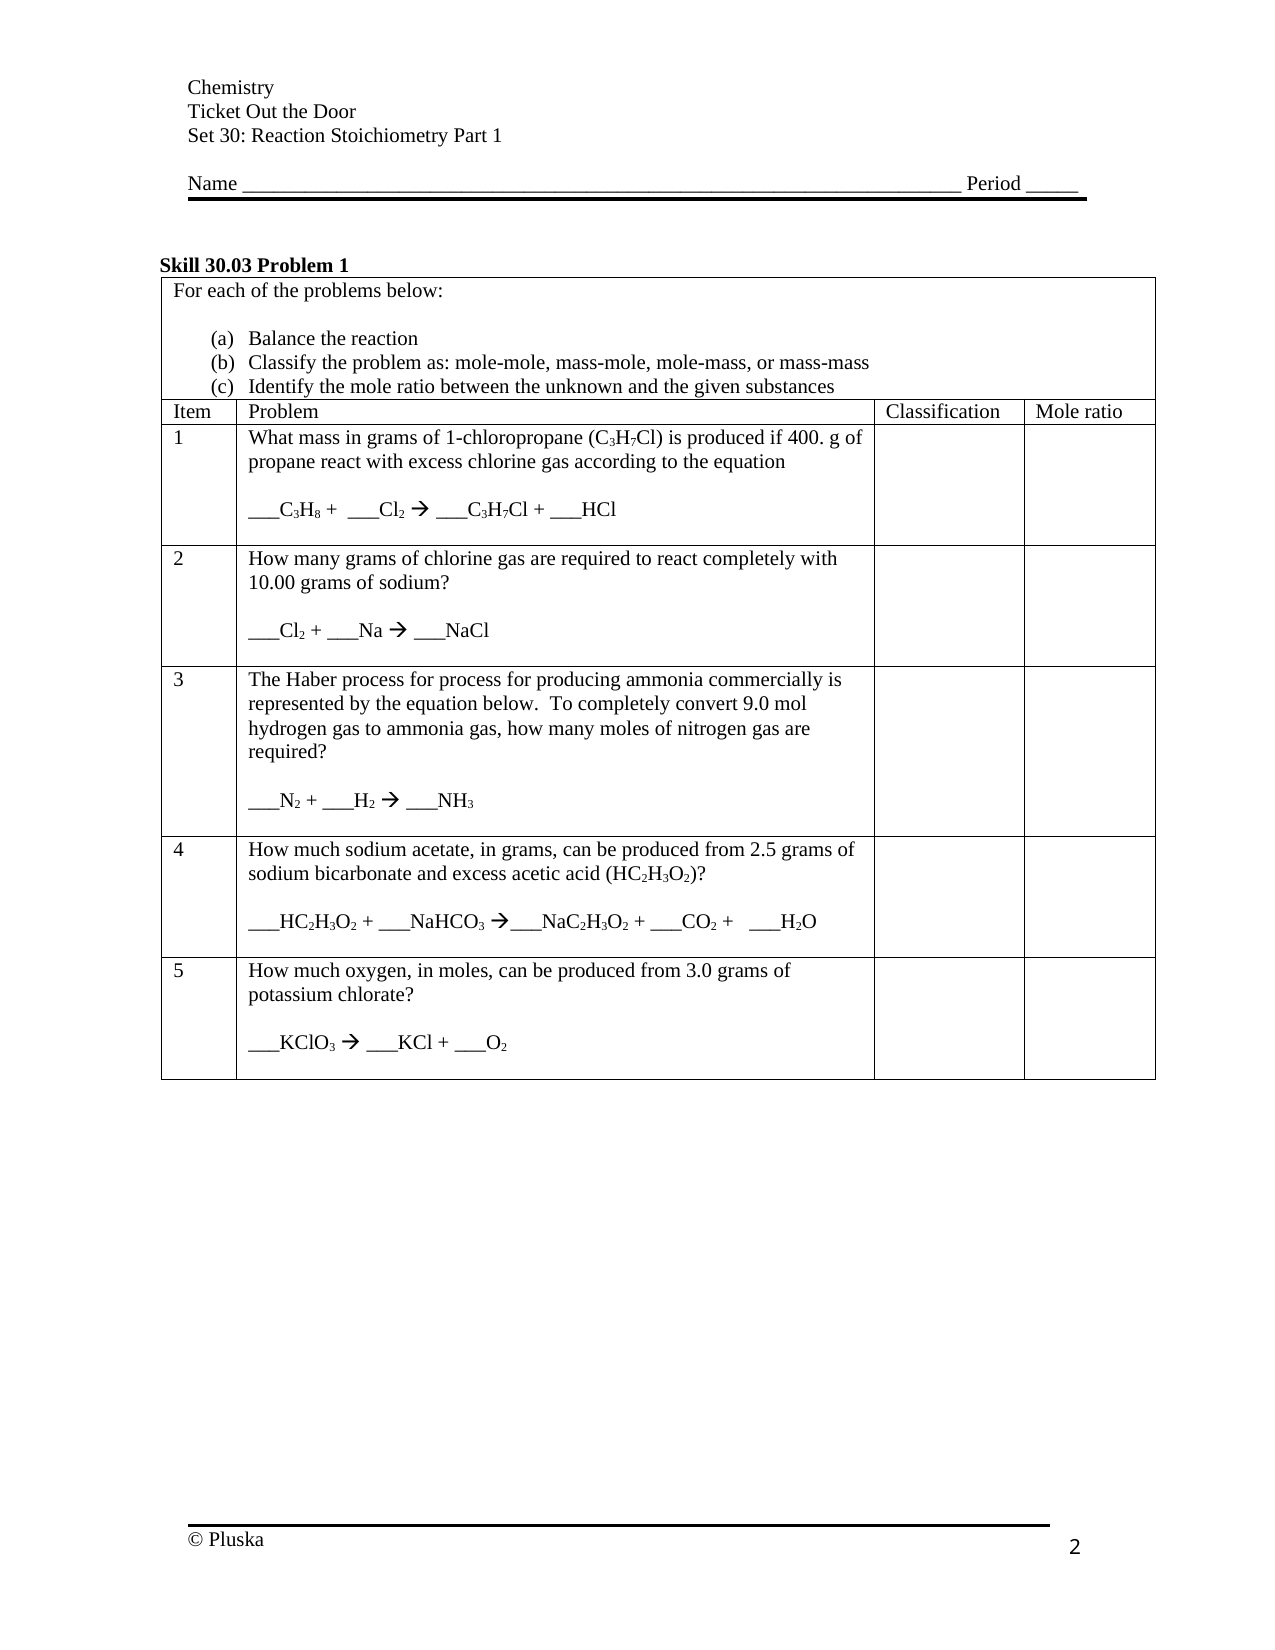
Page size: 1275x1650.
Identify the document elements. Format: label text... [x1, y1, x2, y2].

table_cell How many grams of chlorine gas are required to react completely with 10.00 grams of sodium? ___Cl2 + ___Na ___NaCl [237, 546, 874, 666]
table_cell 2 [162, 546, 236, 666]
table_cell Classification [875, 400, 1024, 423]
table_cell How much sodium acetate, in grams, can be produced from 2.5 grams of sodium bicarbonate and excess acetic acid (HC2H3O2)? ___HC2H3O2 + ___NaHCO3 ___NaC2H3O2 + ___CO2 + ___H2O [237, 837, 874, 957]
table_cell How much oxygen, in moles, can be produced from 3.0 grams of potassium chlorate? ___KClO3 ___KCl + ___O2 [237, 958, 874, 1078]
table_cell 5 [162, 958, 236, 1078]
table_cell [875, 667, 1024, 836]
table_cell [1025, 958, 1155, 1078]
table_cell Item [162, 400, 236, 423]
text Skill 30.03 Problem 1 [159, 253, 1087, 277]
table_cell Problem [237, 400, 874, 423]
table_cell The Haber process for process for producing ammonia commercially is represented by the equation below. To completely convert 9.0 mol hydrogen gas to ammonia gas, how many moles of nitrogen gas are required? ___N2 + ___H2 ___NH3 [237, 667, 874, 836]
table_cell [1025, 667, 1155, 836]
table_cell [875, 546, 1024, 666]
table_cell What mass in grams of 1-chloropropane (C3H7Cl) is produced if 400. g of propane react with excess chlorine gas according to the equation ___C3H8 + ___Cl2 ___C3H7Cl + ___HCl [237, 425, 874, 545]
table_cell [875, 425, 1024, 545]
table_cell Mole ratio [1025, 400, 1155, 423]
table_cell [1025, 546, 1155, 666]
table_cell 1 [162, 425, 236, 545]
table_cell 4 [162, 837, 236, 957]
table_cell 3 [162, 667, 236, 836]
table_cell [1025, 425, 1155, 545]
table_cell [875, 837, 1024, 957]
table_cell [875, 958, 1024, 1078]
table_header For each of the problems below: Balance the reaction Classify the problem as: mole-mole, mass-mole, mole-mass, or mass-mass Identify the mole ratio between the unknown and the given substances [162, 278, 1155, 398]
table_cell [1025, 837, 1155, 957]
